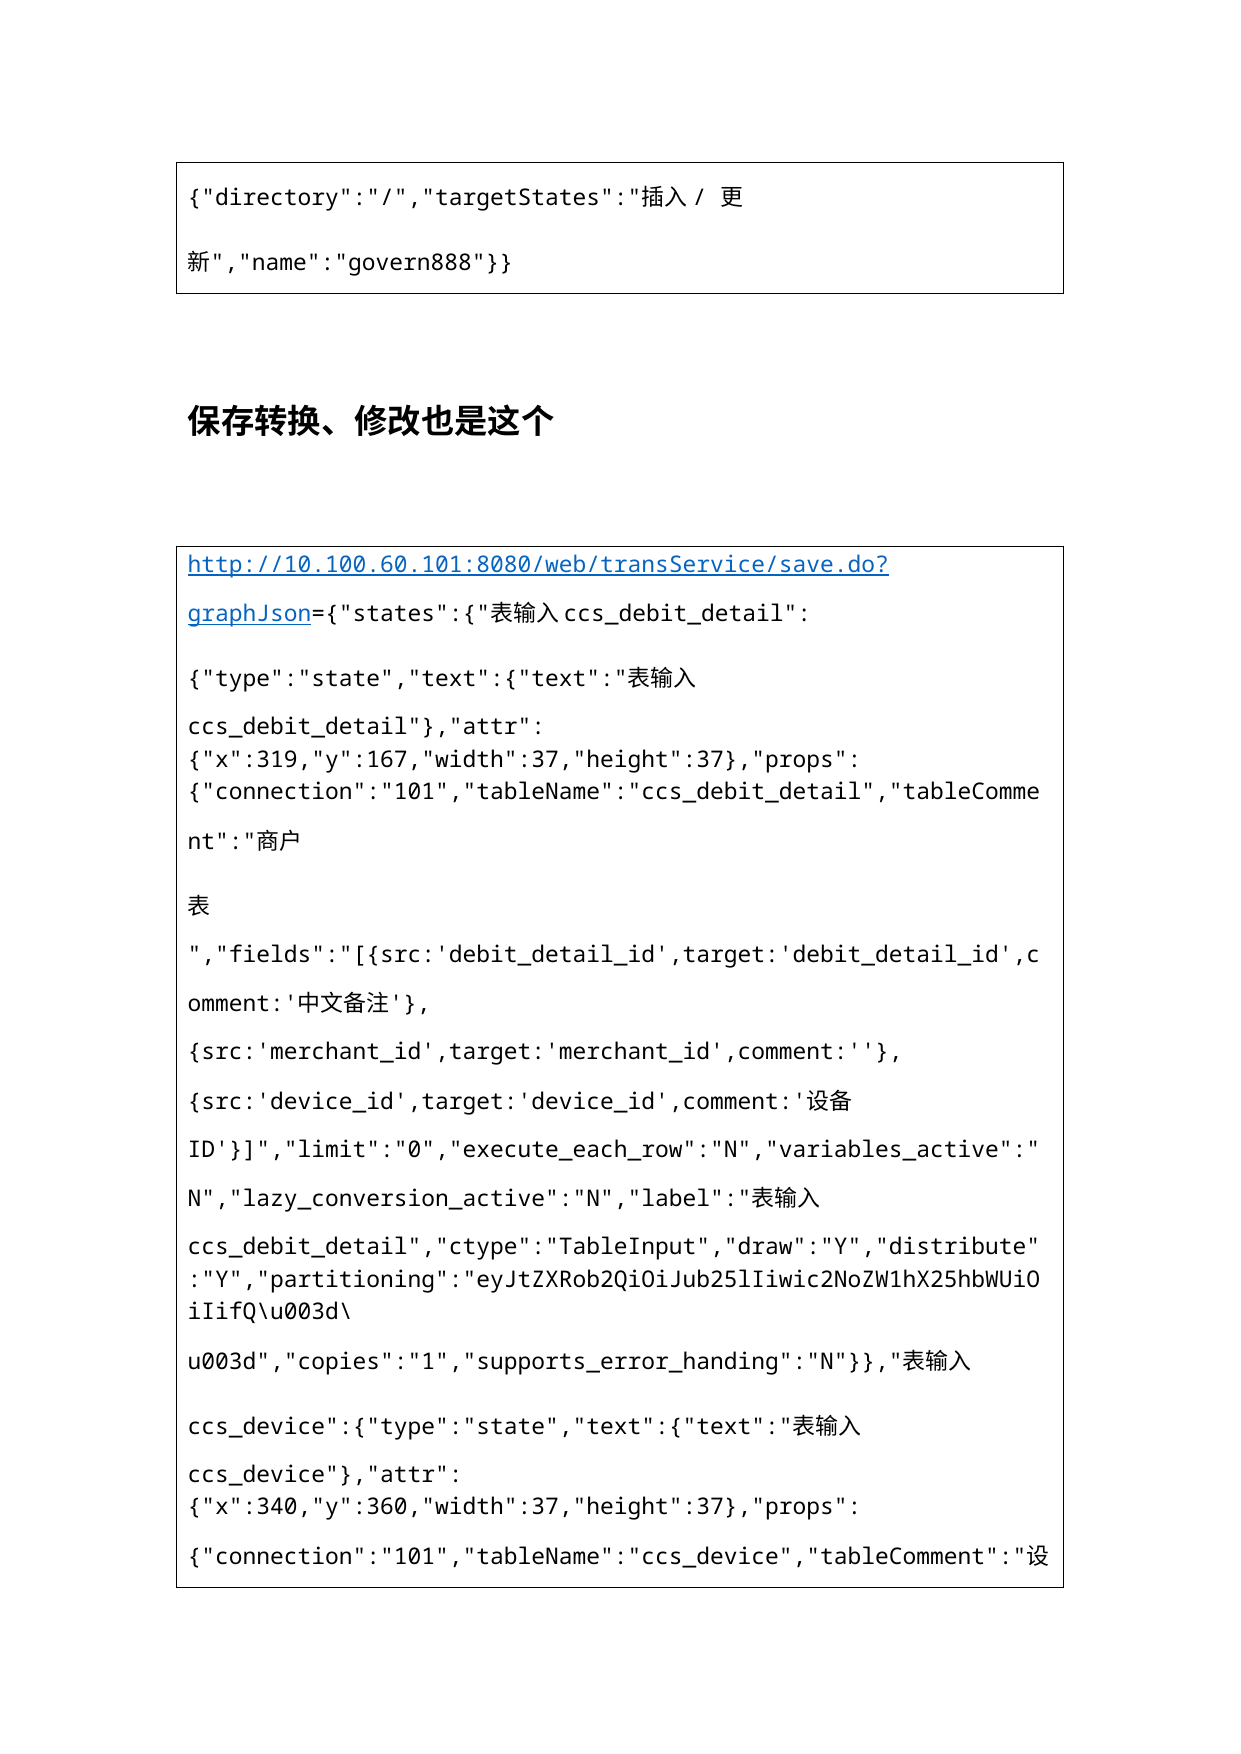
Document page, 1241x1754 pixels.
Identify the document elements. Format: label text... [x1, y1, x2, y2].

subtitle 保存转换、修改也是这个 [187, 386, 1053, 451]
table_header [177, 163, 1063, 293]
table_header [177, 547, 1063, 1587]
